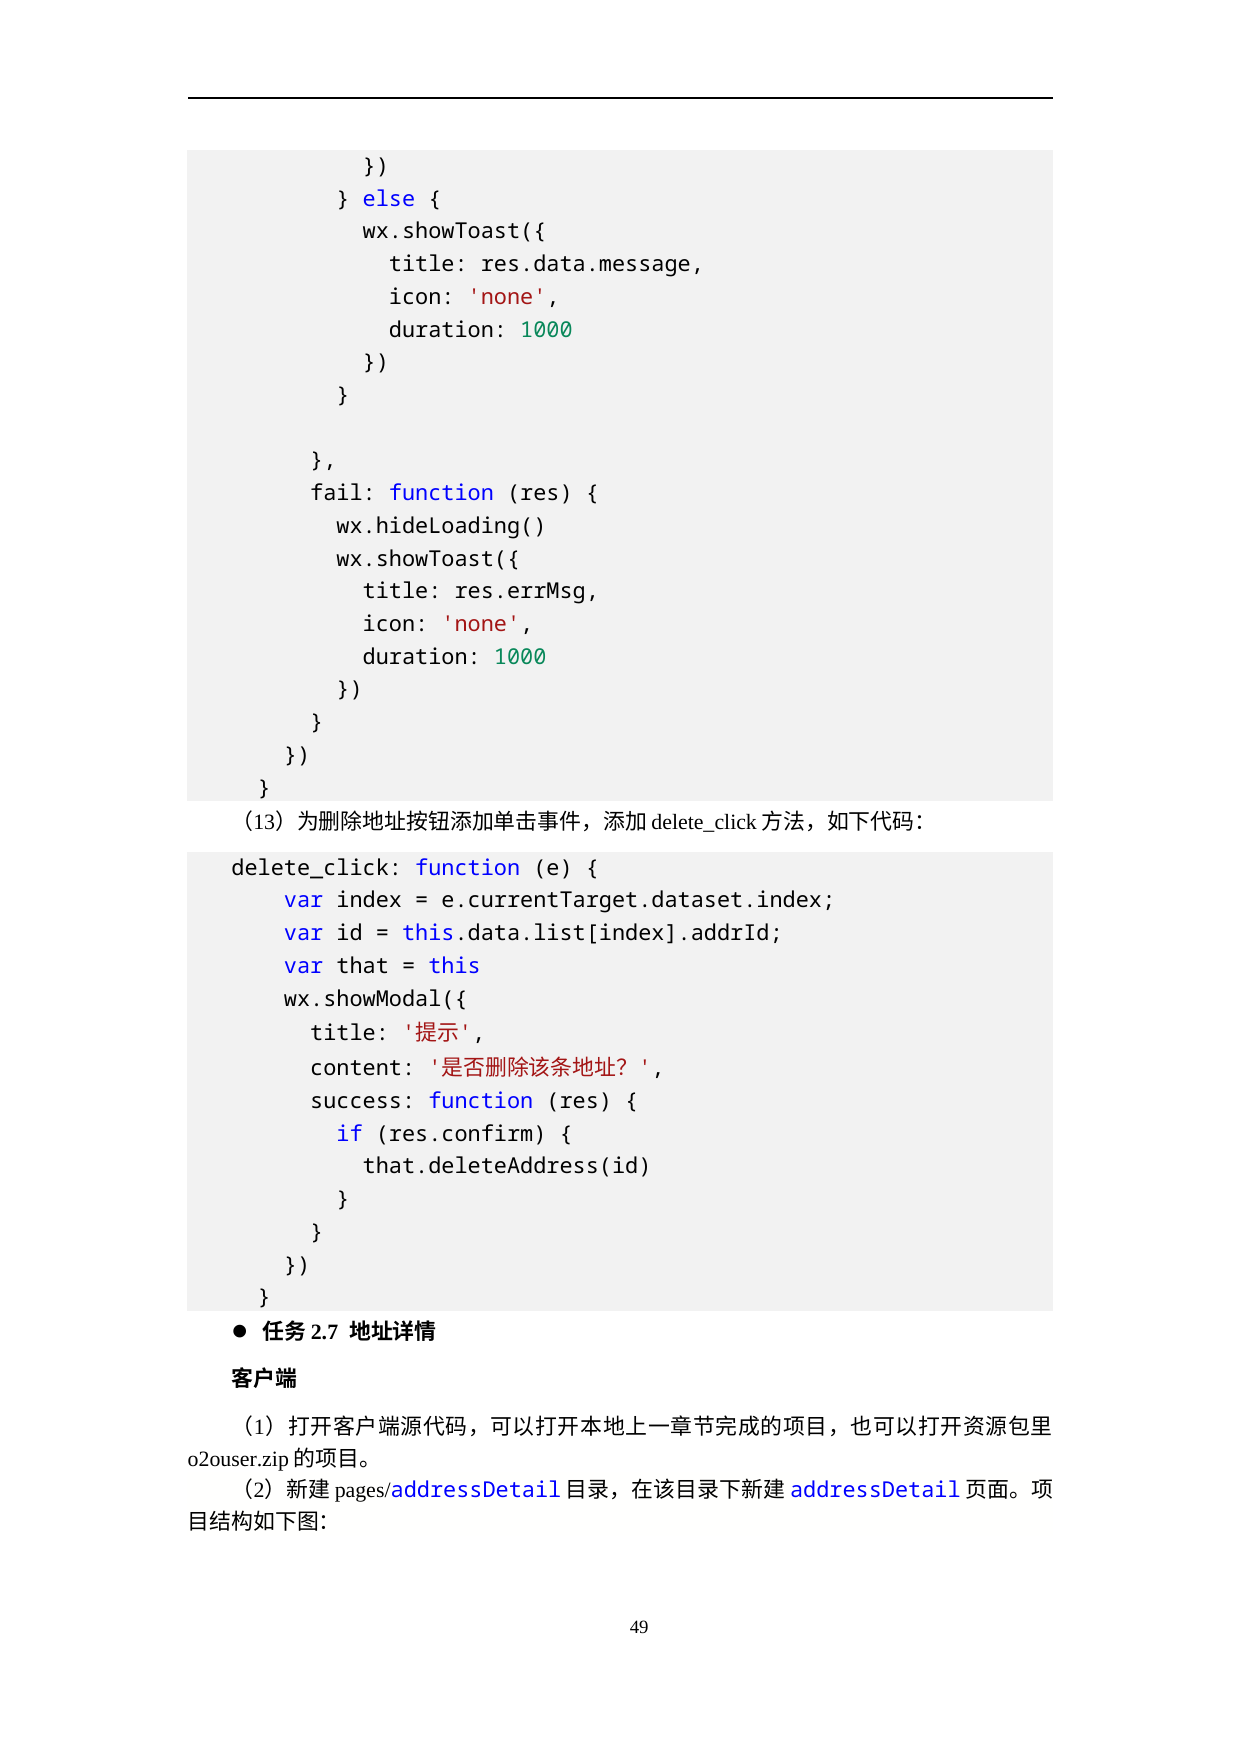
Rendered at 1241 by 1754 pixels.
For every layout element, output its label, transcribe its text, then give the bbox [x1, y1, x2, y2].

text wx.showToast({ [187, 215, 1053, 245]
text } [187, 706, 1053, 736]
text success: function (res) { [187, 1085, 1053, 1115]
text duration: 1000 [187, 641, 1053, 670]
text （2）新建pages/addressDetail目录，在该目录下新建addressDetail页面。项目结构如下图： [187, 1472, 1053, 1536]
text （13）为删除地址按钮添加单击事件，添加delete_click方法，如下代码： [187, 804, 1053, 836]
text }) [187, 673, 1053, 703]
text var id = this.data.list[index].addrId; [187, 917, 1053, 947]
text } [187, 1183, 1053, 1213]
text }, [187, 444, 1053, 474]
text }) [187, 739, 1053, 768]
text } else { [187, 183, 1053, 212]
text delete_click: function (e) { [187, 852, 1053, 881]
text if (res.confirm) { [187, 1118, 1053, 1147]
text fail: function (res) { [187, 477, 1053, 507]
text var index = e.currentTarget.dataset.index; [187, 884, 1053, 914]
text } [187, 1216, 1053, 1246]
text wx.showModal({ [187, 982, 1053, 1012]
text （1）打开客户端源代码，可以打开本地上一章节完成的项目，也可以打开资源包里o2ouser.zip的项目。 [187, 1409, 1053, 1472]
text title: res.errMsg, [187, 575, 1053, 605]
text icon: 'none', [187, 608, 1053, 638]
text wx.hideLoading() [187, 510, 1053, 539]
subtitle 任务2.7 地址详情 [187, 1314, 1053, 1346]
subtitle 客户端 [187, 1361, 1053, 1393]
text that.deleteAddress(id) [187, 1150, 1053, 1180]
text icon: 'none', [187, 281, 1053, 311]
text content: '是否删除该条地址？', [187, 1050, 1053, 1082]
text }) [187, 1248, 1053, 1278]
text var that = this [187, 950, 1053, 979]
text title: '提示', [187, 1015, 1053, 1047]
text } [187, 771, 1053, 801]
text } [187, 1281, 1053, 1311]
text duration: 1000 [187, 313, 1053, 343]
text } [187, 379, 1053, 409]
text wx.showToast({ [187, 542, 1053, 572]
text }) [187, 346, 1053, 376]
text }) [187, 150, 1053, 180]
text title: res.data.message, [187, 248, 1053, 278]
